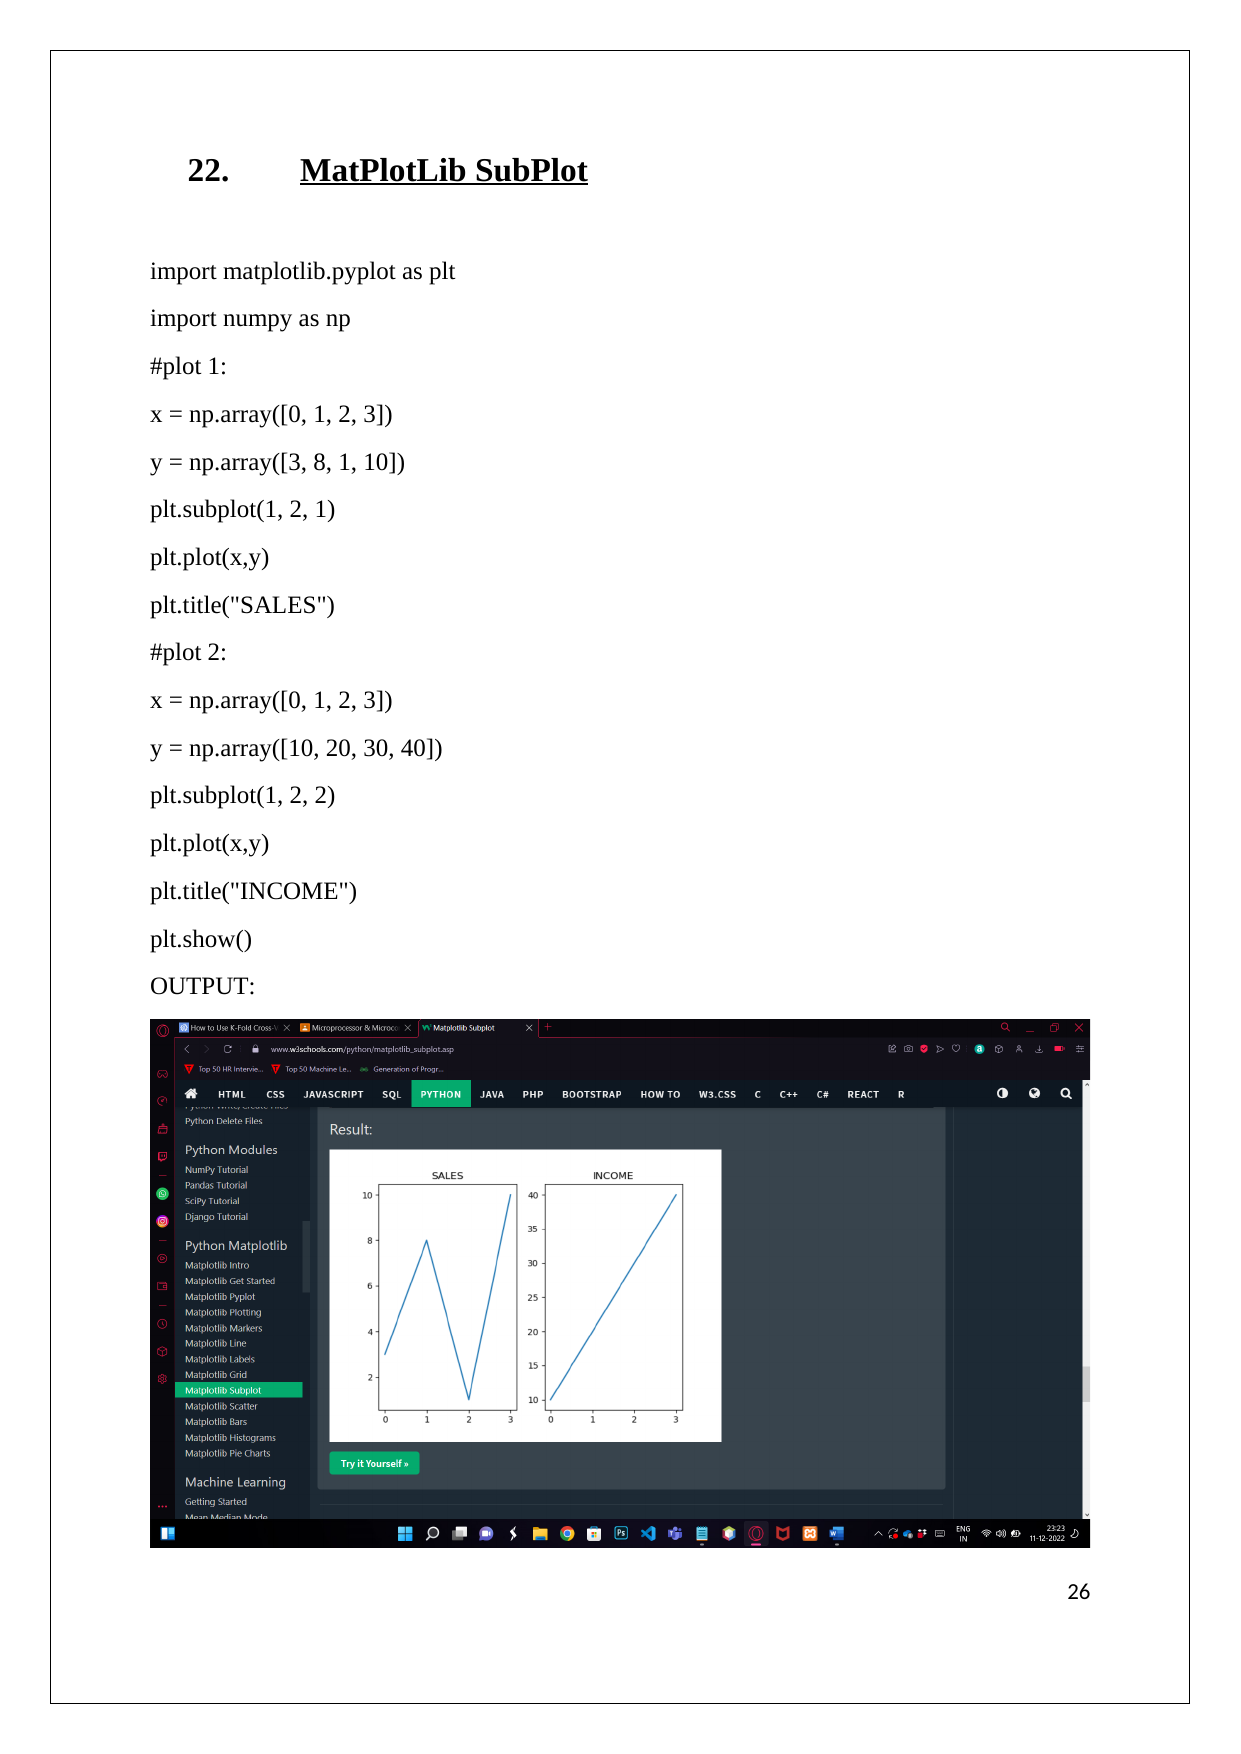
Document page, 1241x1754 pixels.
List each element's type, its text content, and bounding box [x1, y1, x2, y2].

text y = np.array([3, 8, 1, 10]) [150, 447, 1090, 475]
text plt.subplot(1, 2, 2) [150, 781, 1090, 809]
text y = np.array([10, 20, 30, 40]) [150, 733, 1090, 762]
text plt.title("INCOME") [150, 876, 1090, 905]
text OUTPUT: [150, 971, 1090, 1000]
text x = np.array([0, 1, 2, 3]) [150, 685, 1090, 714]
text import matplotlib.pyplot as plt [150, 256, 1090, 284]
text plt.show() [150, 924, 1090, 952]
text import numpy as np [150, 303, 1090, 332]
picture [150, 1019, 1091, 1548]
text plt.title("SALES") [150, 590, 1090, 618]
list MatPlotLib SubPlot [187, 150, 1090, 188]
text #plot 2: [150, 637, 1090, 666]
text x = np.array([0, 1, 2, 3]) [150, 399, 1090, 428]
text #plot 1: [150, 351, 1090, 380]
text plt.plot(x,y) [150, 542, 1090, 571]
text plt.plot(x,y) [150, 828, 1090, 857]
text plt.subplot(1, 2, 1) [150, 494, 1090, 523]
